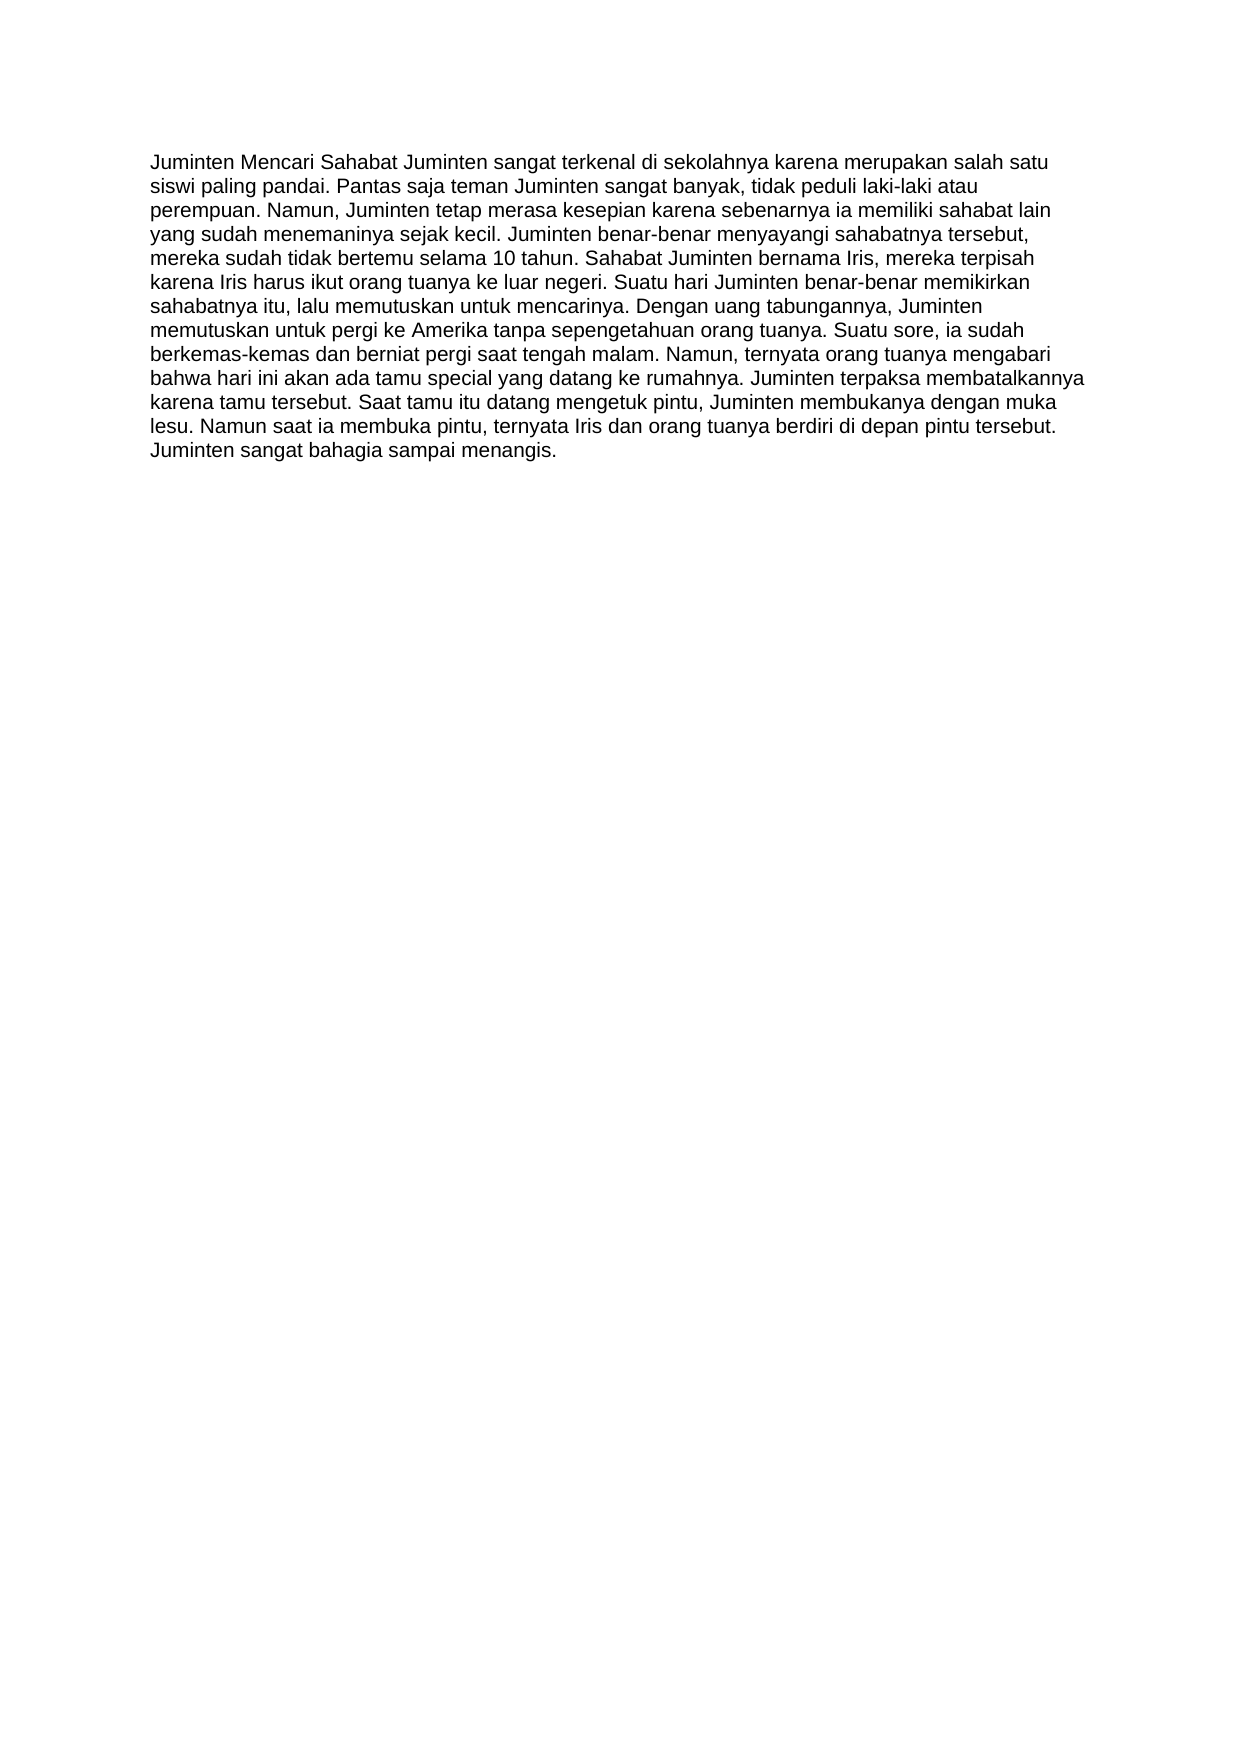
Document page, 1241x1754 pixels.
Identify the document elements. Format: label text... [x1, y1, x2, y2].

text Juminten Mencari Sahabat Juminten sangat terkenal di sekolahnya karena merupakan salah satu siswi paling pandai. Pantas saja teman Juminten sangat banyak, tidak peduli laki-laki atau perempuan. Namun, Juminten tetap merasa kesepian karena sebenarnya ia memiliki sahabat lain yang sudah menemaninya sejak kecil. Juminten benar-benar menyayangi sahabatnya tersebut, mereka sudah tidak bertemu selama 10 tahun. Sahabat Juminten bernama Iris, mereka terpisah karena Iris harus ikut orang tuanya ke luar negeri. Suatu hari Juminten benar-benar memikirkan sahabatnya itu, lalu memutuskan untuk mencarinya. Dengan uang tabungannya, Juminten memutuskan untuk pergi ke Amerika tanpa sepengetahuan orang tuanya. Suatu sore, ia sudah berkemas-kemas dan berniat pergi saat tengah malam. Namun, ternyata orang tuanya mengabari bahwa hari ini akan ada tamu special yang datang ke rumahnya. Juminten terpaksa membatalkannya karena tamu tersebut. Saat tamu itu datang mengetuk pintu, Juminten membukanya dengan muka lesu. Namun saat ia membuka pintu, ternyata Iris dan orang tuanya berdiri di depan pintu tersebut. Juminten sangat bahagia sampai menangis. [150, 150, 1090, 461]
